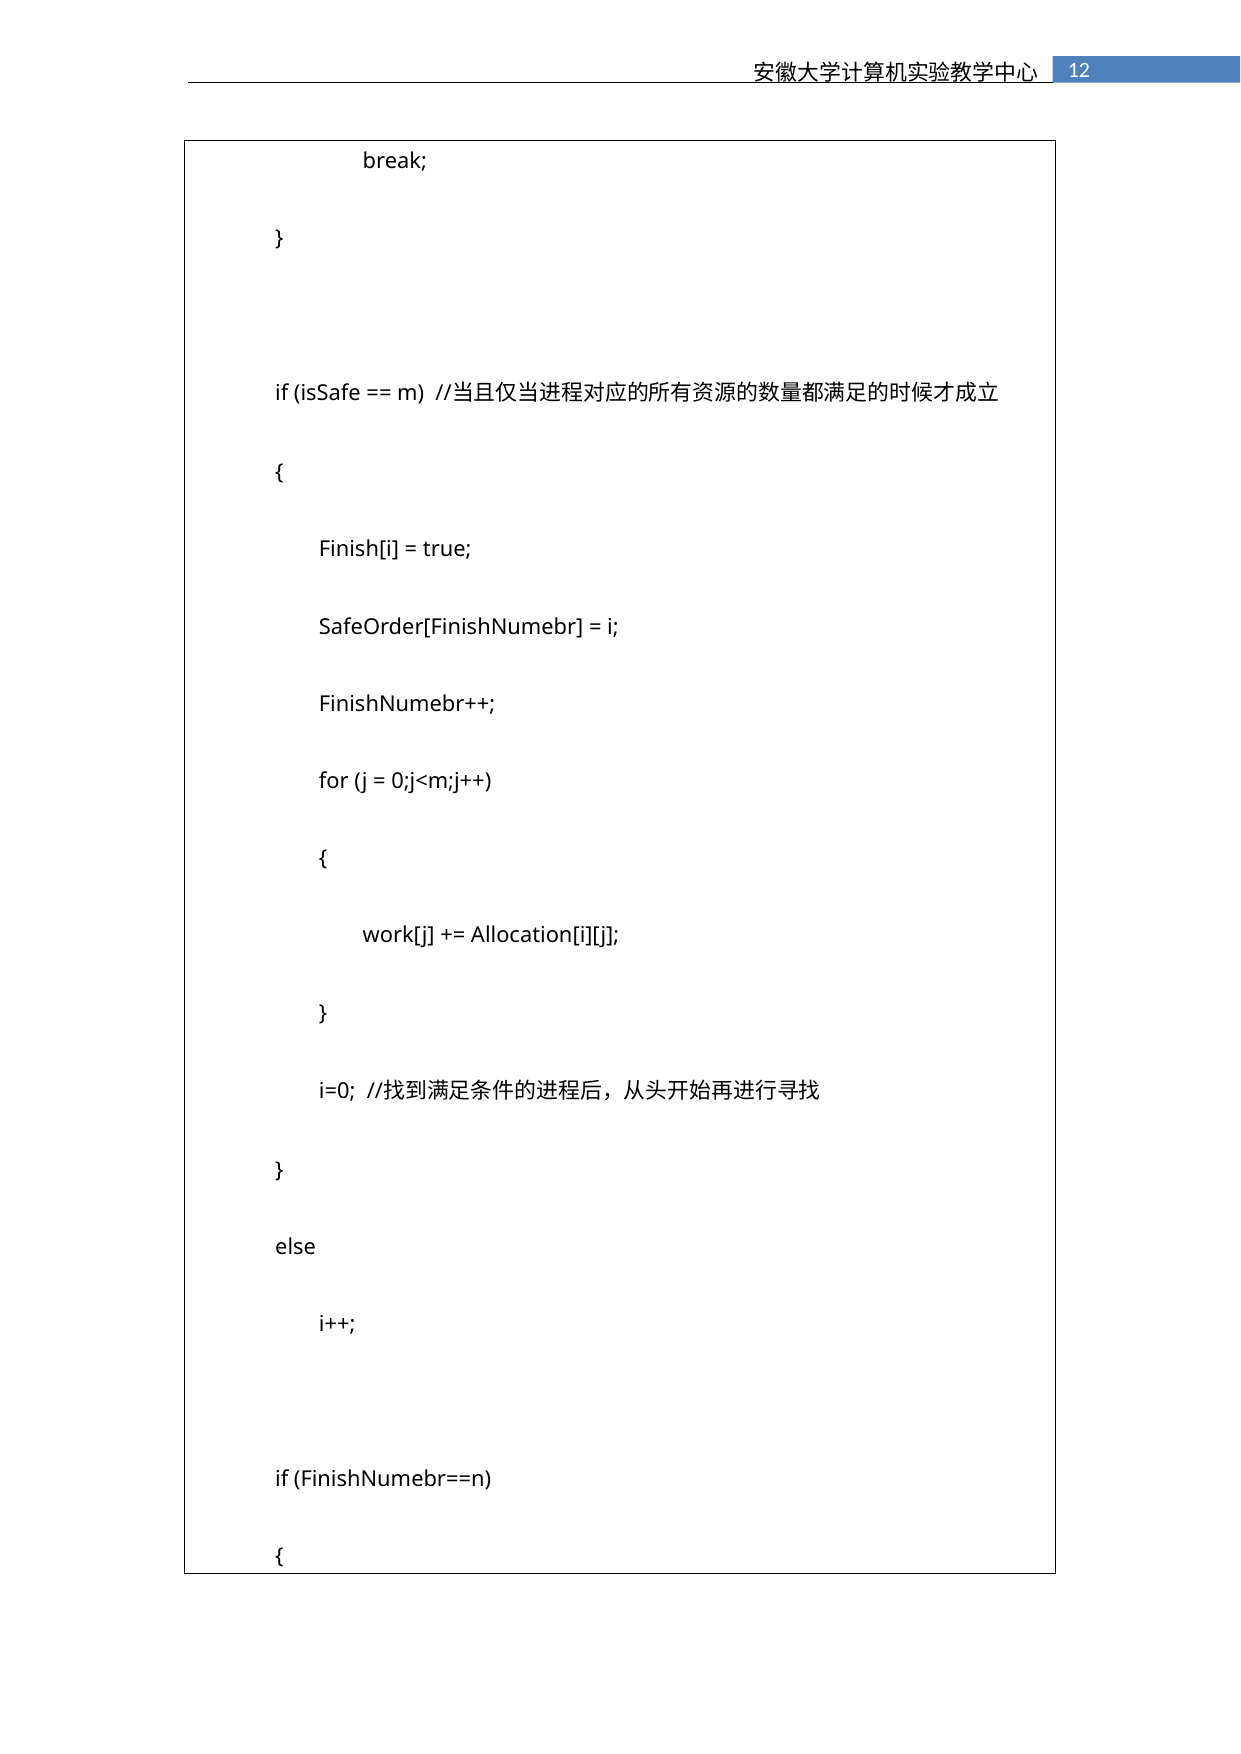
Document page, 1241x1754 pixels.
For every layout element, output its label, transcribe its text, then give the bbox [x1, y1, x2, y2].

text i=0; //找到满足条件的进程后，从头开始再进行寻找 [185, 1069, 1055, 1105]
text { [185, 452, 1055, 487]
text { [185, 1535, 1055, 1573]
text FinishNumebr++; [185, 683, 1055, 719]
text } [185, 992, 1055, 1028]
text SafeOrder[FinishNumebr] = i; [185, 606, 1055, 642]
text if (isSafe == m) //当且仅当进程对应的所有资源的数量都满足的时候才成立 [185, 372, 1055, 407]
text work[j] += Allocation[i][j]; [185, 915, 1055, 951]
text } [185, 217, 1055, 253]
text if (FinishNumebr==n) [185, 1458, 1055, 1494]
text Finish[i] = true; [185, 529, 1055, 564]
text { [185, 838, 1055, 873]
text for (j = 0;j<m;j++) [185, 761, 1055, 796]
text break; [185, 141, 1055, 176]
text else [185, 1227, 1055, 1262]
text i++; [185, 1304, 1055, 1339]
text } [185, 1149, 1055, 1185]
